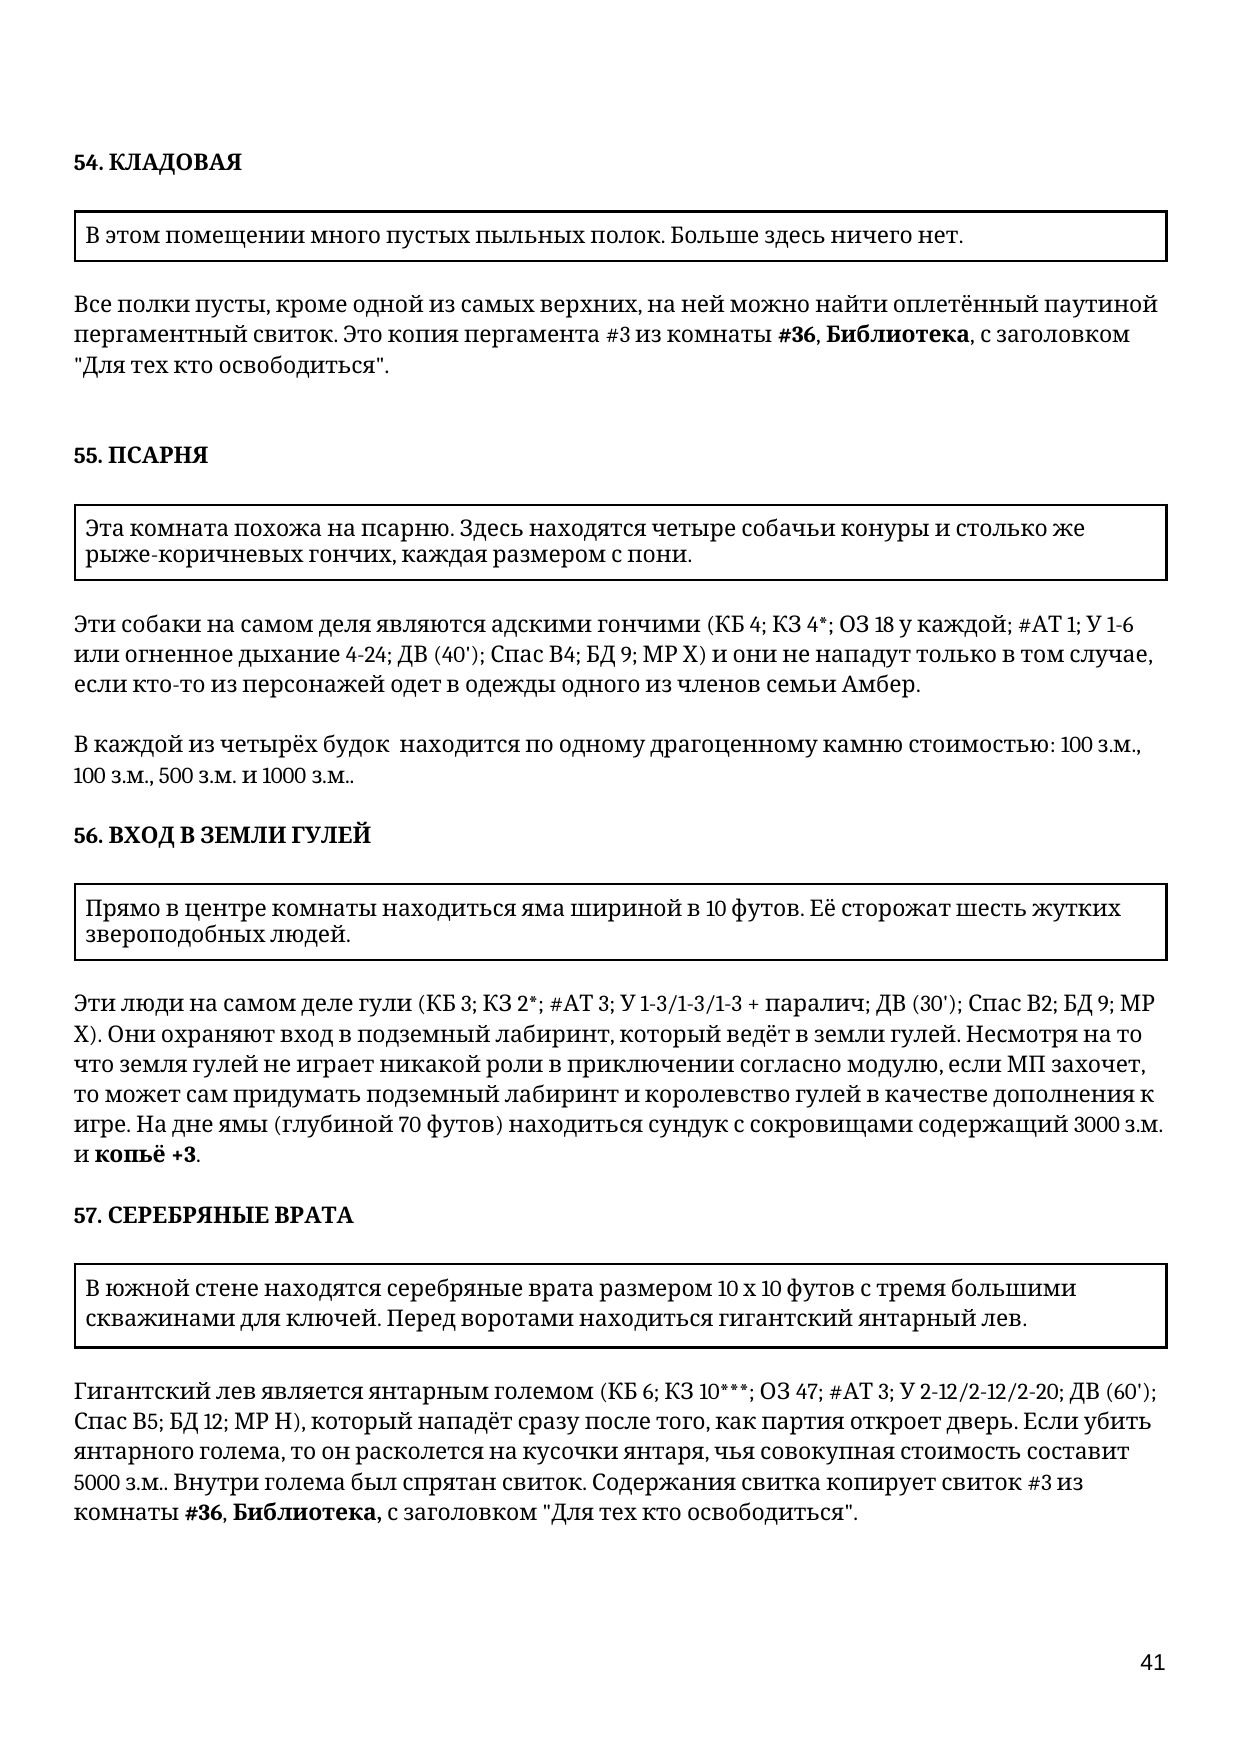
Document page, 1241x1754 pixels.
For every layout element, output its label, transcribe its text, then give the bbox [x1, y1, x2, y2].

text Эти люди на самом деле гули (КБ 3; КЗ 2*; #АТ 3; У 1-3/1-3/1-3 + паралич; ДВ (30'); Спас В2; БД 9; МР Х). Они охраняют вход в подземный лабиринт, который ведёт в земли гулей. Несмотря на то что земля гулей не играет никакой роли в приключении согласно модулю, если МП захочет, то может сам придумать подземный лабиринт и королевство гулей в качестве дополнения к игре. На дне ямы (глубиной 70 футов) находиться сундук с сокровищами содержащий 3000 з.м. и копьё +3. [74, 991, 1166, 1168]
text 55. ПСАРНЯ [74, 443, 1166, 469]
table_header Эта комната похожа на псарню. Здесь находятся четыре собачьи конуры и столько же рыже-коричневых гончих, каждая размером с пони. [76, 506, 1165, 579]
table_header В южной стене находятся серебряные врата размером 10 х 10 футов с тремя большими скважинами для ключей. Перед воротами находиться гигантский янтарный лев. [76, 1265, 1165, 1346]
text Все полки пусты, кроме одной из самых верхних, на ней можно найти оплетённый паутиной пергаментный свиток. Это копия пергамента #3 из комнаты #36, Библиотека, с заголовком "Для тех кто освободиться". [74, 292, 1166, 379]
text Гигантский лев является янтарным големом (КБ 6; КЗ 10***; ОЗ 47; #АТ 3; У 2-12/2-12/2-20; ДВ (60'); Спас В5; БД 12; МР Н), который нападёт сразу после того, как партия откроет дверь. Если убить янтарного голема, то он расколется на кусочки янтаря, чья совокупная стоимость составит 5000 з.м.. Внутри голема был спрятан свиток. Содержания свитка копирует свиток #3 из комнаты #36, Библиотека, с заголовком "Для тех кто освободиться". [74, 1379, 1166, 1526]
table_header Прямо в центре комнаты находиться яма шириной в 10 футов. Её сторожат шесть жутких звероподобных людей. [76, 885, 1165, 959]
text В каждой из четырёх будок находится по одному драгоценному камню стоимостью: 100 з.м., 100 з.м., 500 з.м. и 1000 з.м.. [74, 732, 1166, 789]
text Эти собаки на самом деля являются адскими гончими (КБ 4; КЗ 4*; ОЗ 18 у каждой; #АТ 1; У 1-6 или огненное дыхание 4-24; ДВ (40'); Спас В4; БД 9; МР Х) и они не нападут только в том случае, если кто-то из персонажей одет в одежды одного из членов семьи Амбер. [74, 611, 1166, 698]
text 57. СЕРЕБРЯНЫЕ ВРАТА [74, 1203, 1166, 1229]
text 56. ВХОД В ЗЕМЛИ ГУЛЕЙ [74, 823, 1166, 849]
table_header В этом помещении много пустых пыльных полок. Больше здесь ничего нет. [76, 213, 1165, 260]
text 54. КЛАДОВАЯ [74, 150, 1166, 176]
